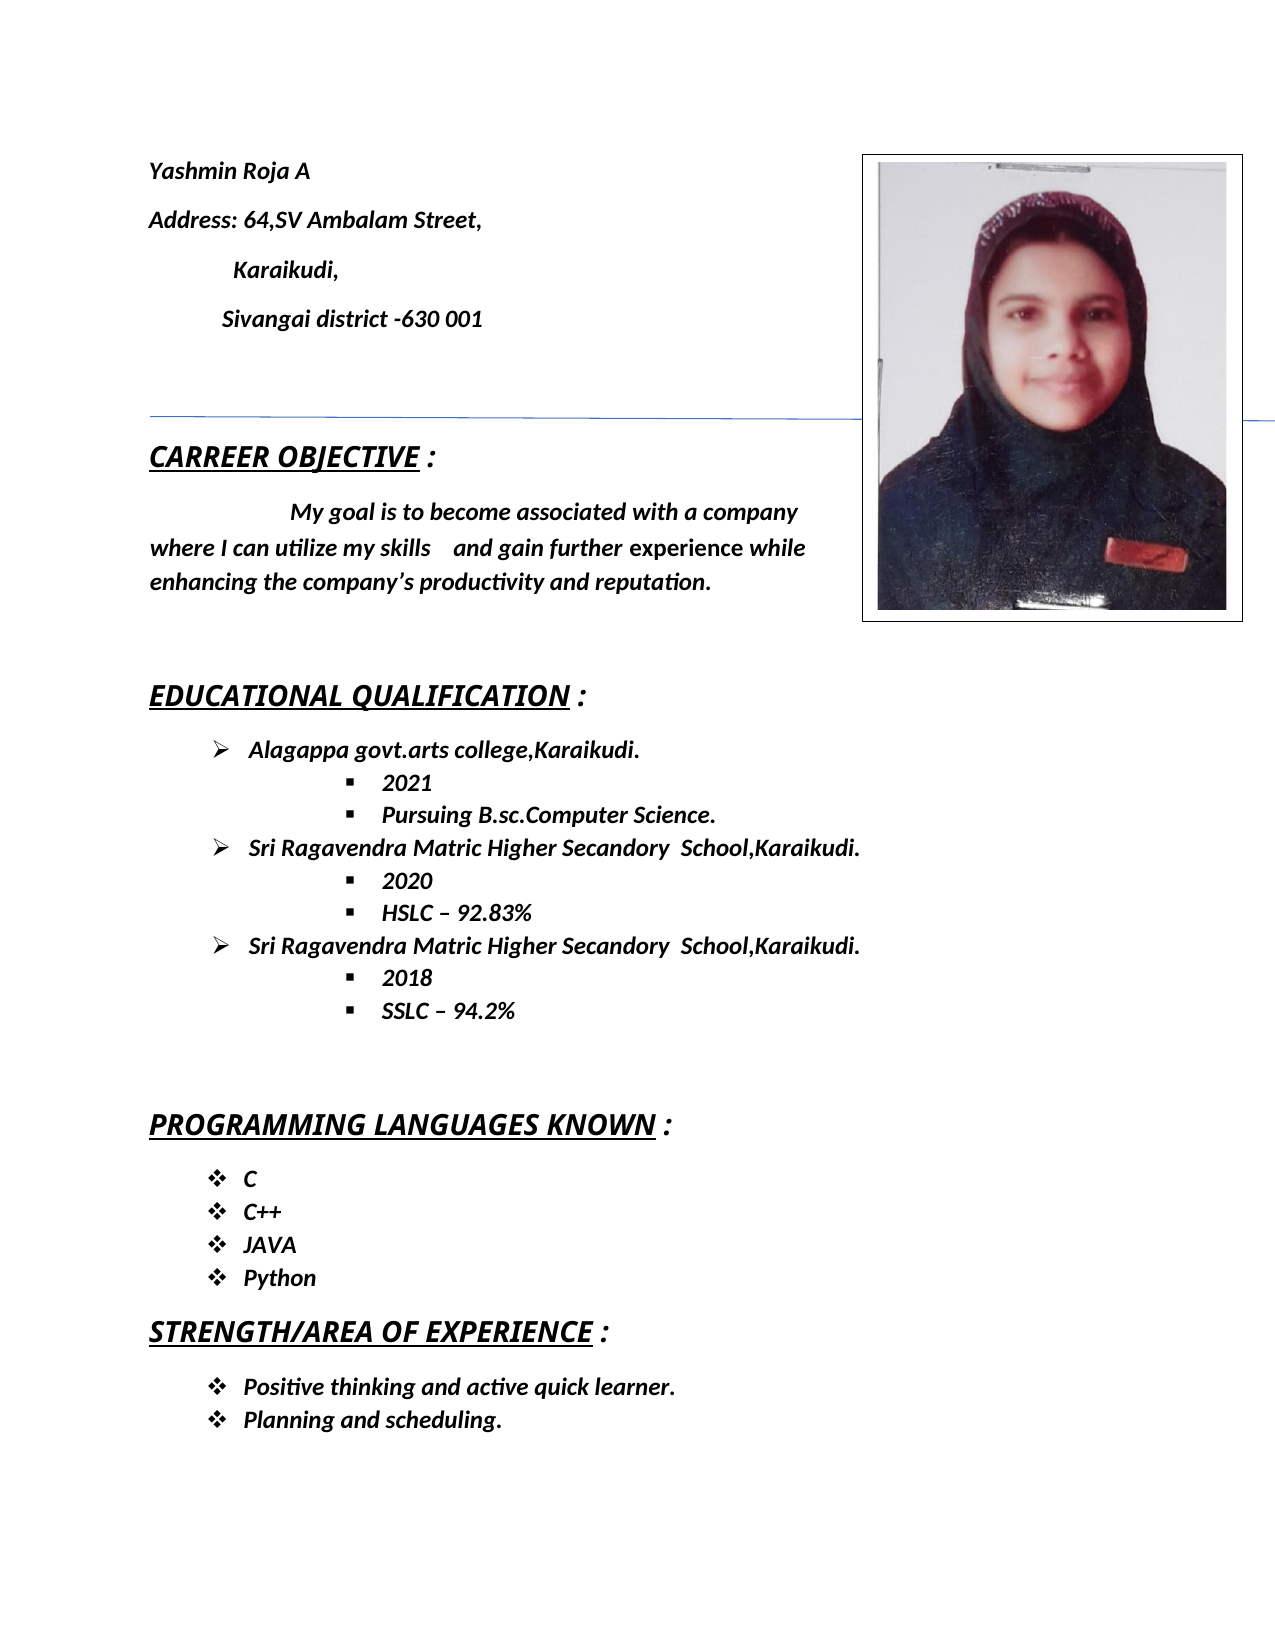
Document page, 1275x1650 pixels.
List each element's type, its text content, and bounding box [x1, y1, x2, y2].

text Address: 64,SV Ambalam Street, [148, 204, 862, 235]
text My goal is to become associated with a company where I can utilize my skills and gain further experience while enhancing the company’s productivity and reputation. [148, 496, 862, 596]
list Alagappa govt.arts college,Karaikudi. [211, 734, 1099, 765]
subtitle EDUCATIONAL QUALIFICATION : [148, 675, 1099, 714]
list Planning and scheduling. [206, 1404, 1099, 1434]
list HSLC – 92.83% [344, 897, 1099, 928]
text Yashmin Roja A [148, 155, 862, 186]
text Sivangai district -630 001 [148, 303, 862, 334]
list Sri Ragavendra Matric Higher Secandory School,Karaikudi. [211, 930, 1099, 961]
list Positive thinking and active quick learner. [206, 1371, 1099, 1402]
text Karaikudi, [148, 254, 862, 284]
list Sri Ragavendra Matric Higher Secandory School,Karaikudi. [211, 832, 1099, 863]
list 2021 [344, 767, 1099, 797]
list Python [206, 1262, 1099, 1293]
list Pursuing B.sc.Computer Science. [344, 799, 1099, 830]
list C [206, 1163, 1099, 1194]
picture [877, 162, 1227, 610]
list 2018 [344, 963, 1099, 993]
list SSLC – 94.2% [344, 995, 1099, 1026]
subtitle STRENGTH/AREA OF EXPERIENCE : [148, 1312, 1099, 1351]
list JAVA [206, 1229, 1099, 1260]
list C++ [206, 1196, 1099, 1227]
subtitle CARREER OBJECTIVE : [148, 437, 862, 476]
subtitle PROGRAMMING LANGUAGES KNOWN : [148, 1104, 1099, 1144]
list 2020 [344, 865, 1099, 895]
